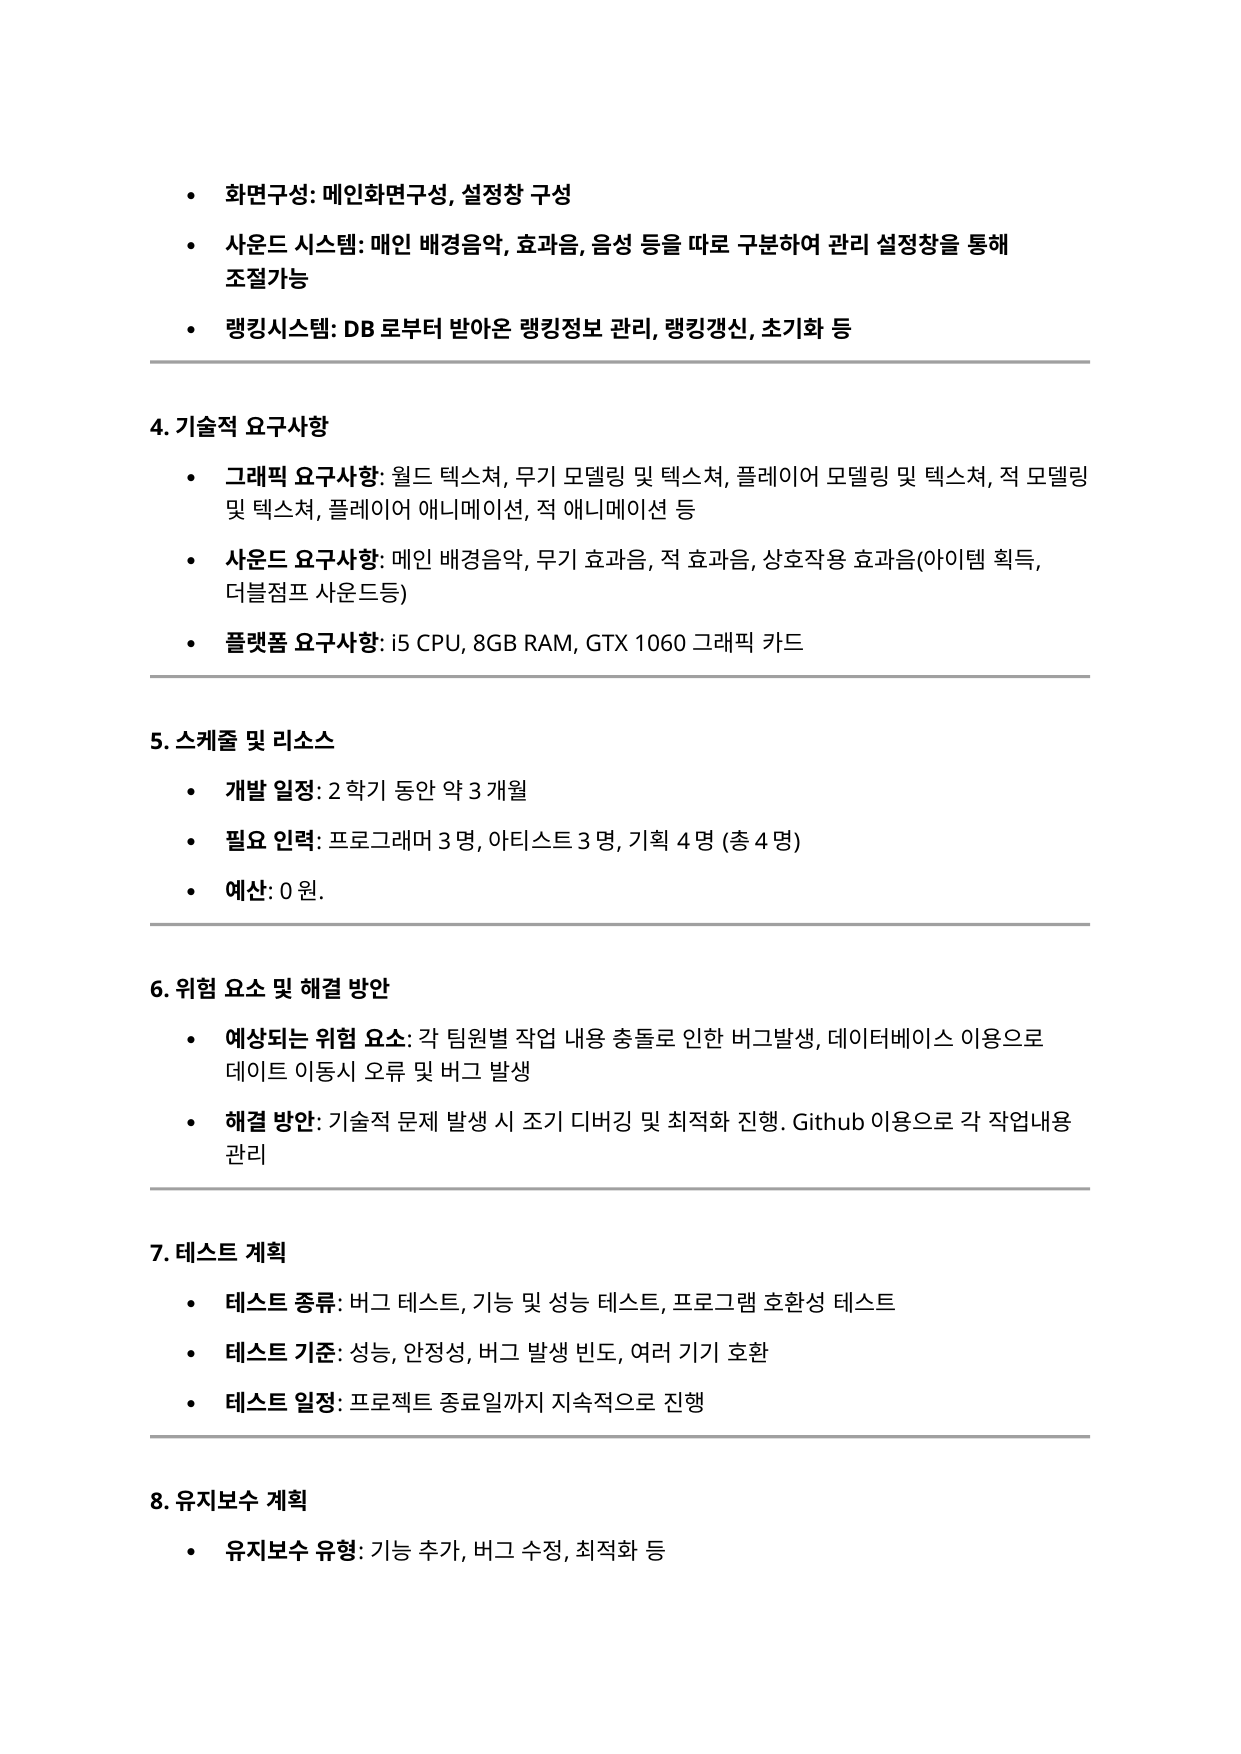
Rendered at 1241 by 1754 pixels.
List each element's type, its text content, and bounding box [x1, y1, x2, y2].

text 5. 스케줄 및 리소스 [150, 723, 1090, 756]
list 해결 방안: 기술적 문제 발생 시 조기 디버깅 및 최적화 진행. Github이용으로 각 작업내용 관리 [187, 1104, 1090, 1171]
list 예산: 0원. [187, 873, 1090, 906]
list 사운드 시스템: 매인 배경음악, 효과음, 음성 등을 따로 구분하여 관리 설정창을 통해 조절가능 [187, 227, 1090, 294]
list 개발 일정: 2학기 동안 약3개월 [187, 773, 1090, 806]
text 4. 기술적 요구사항 [150, 408, 1090, 442]
list 필요 인력: 프로그래머3명, 아티스트3명, 기획 4명 (총4명) [187, 823, 1090, 856]
text 8. 유지보수 계획 [150, 1483, 1090, 1516]
list 화면구성: 메인화면구성, 설정창 구성 [187, 177, 1090, 211]
text 7. 테스트 계획 [150, 1235, 1090, 1268]
list 테스트 일정: 프로젝트 종료일까지 지속적으로 진행 [187, 1385, 1090, 1418]
list 플랫폼 요구사항: i5 CPU, 8GB RAM, GTX 1060 그래픽 카드 [187, 625, 1090, 658]
text 6. 위험 요소 및 해결 방안 [150, 971, 1090, 1004]
list 유지보수 유형: 기능 추가, 버그 수정, 최적화 등 [187, 1533, 1090, 1566]
list 사운드 요구사항: 메인 배경음악, 무기 효과음, 적 효과음, 상호작용 효과음(아이템 획득, 더블점프 사운드등) [187, 542, 1090, 608]
list 테스트 종류: 버그 테스트, 기능 및 성능 테스트, 프로그램 호환성 테스트 [187, 1285, 1090, 1318]
list 랭킹시스템: DB로부터 받아온 랭킹정보 관리, 랭킹갱신, 초기화 등 [187, 310, 1090, 344]
list 테스트 기준: 성능, 안정성, 버그 발생 빈도, 여러 기기 호환 [187, 1335, 1090, 1368]
list 그래픽 요구사항: 월드 텍스쳐, 무기 모델링 및 텍스쳐, 플레이어 모델링 및 텍스쳐, 적 모델링 및 텍스쳐, 플레이어 애니메이션, 적 애니메이션 등 [187, 458, 1090, 525]
list 예상되는 위험 요소: 각 팀원별 작업 내용 충돌로 인한 버그발생, 데이터베이스 이용으로 데이트 이동시 오류 및 버그 발생 [187, 1021, 1090, 1087]
